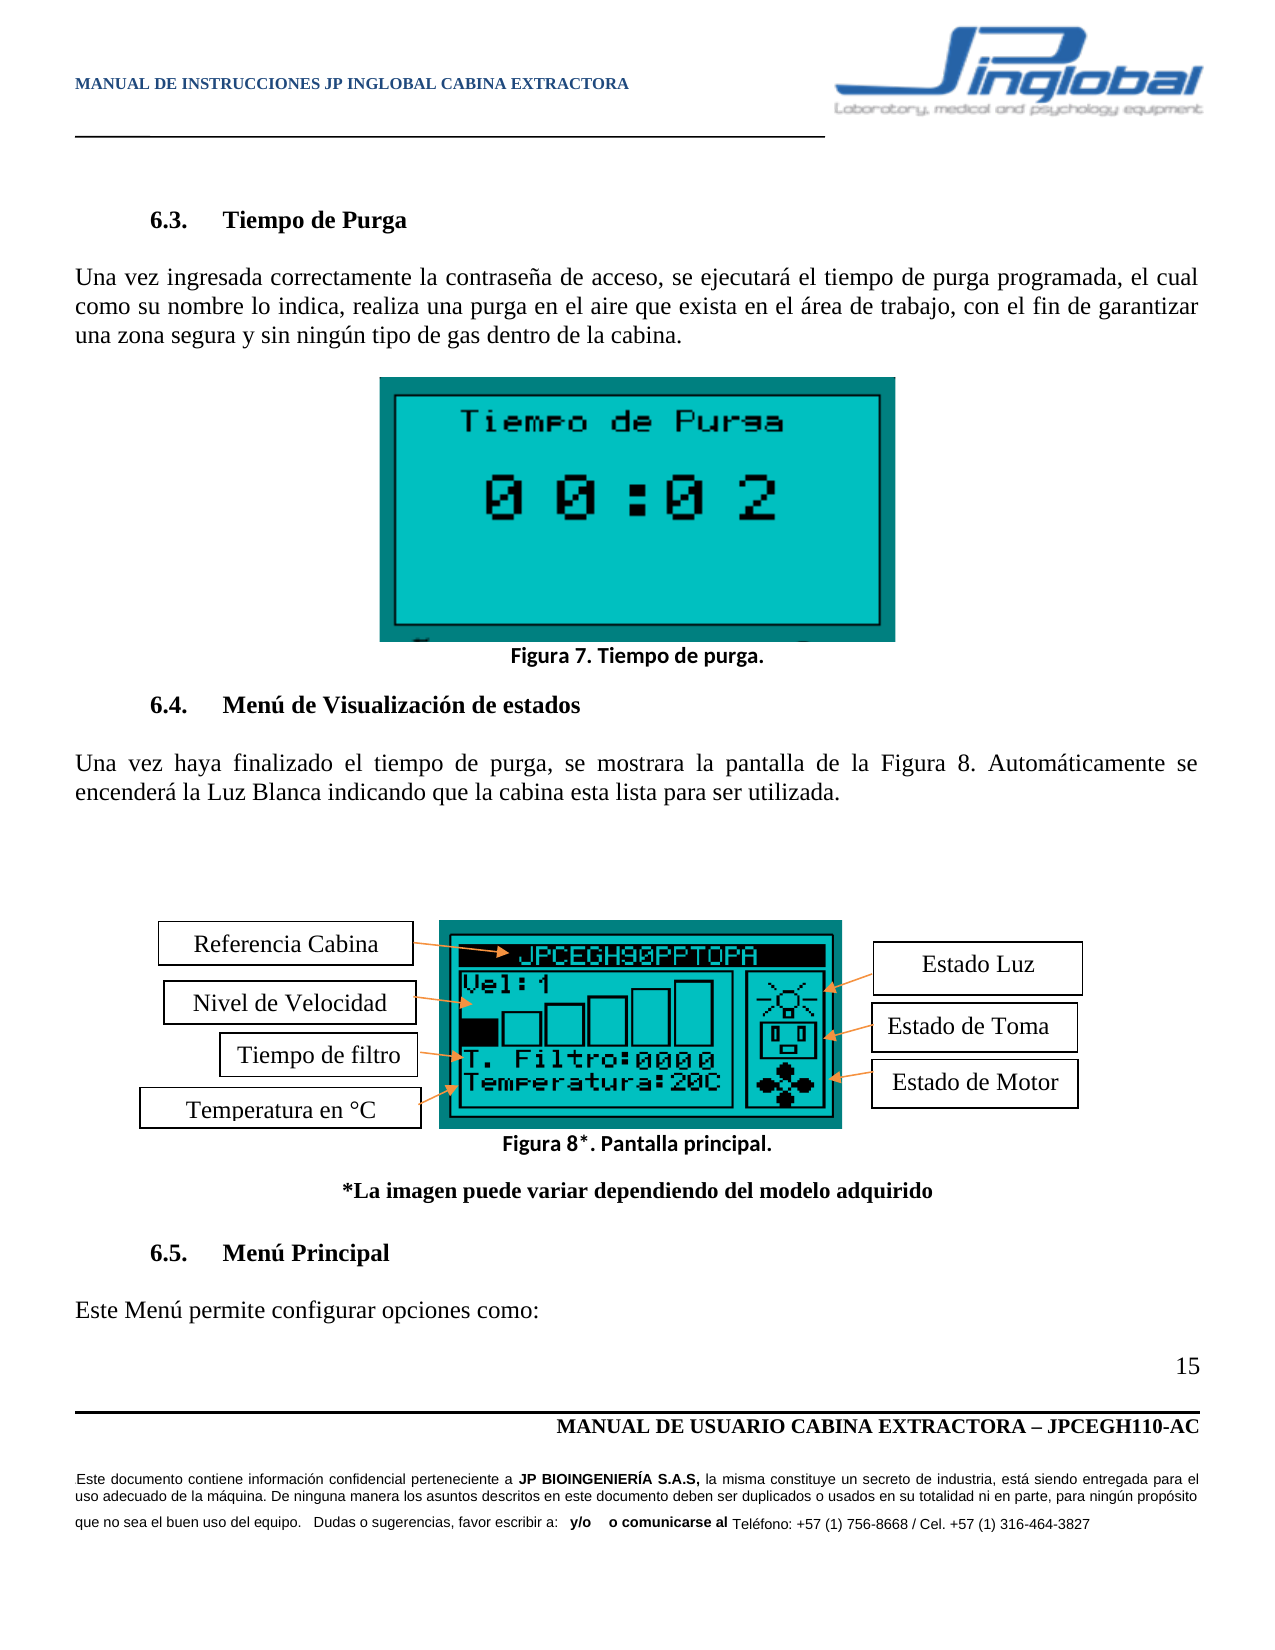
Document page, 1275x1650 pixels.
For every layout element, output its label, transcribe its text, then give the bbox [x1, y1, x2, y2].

picture [439, 920, 843, 1129]
text Figura 8*. Pantalla principal. [75, 1129, 1200, 1157]
list Menú Principal [150, 1238, 1200, 1267]
text *La imagen puede variar dependiendo del modelo adquirido [75, 1177, 1200, 1204]
text Figura 7. Tiempo de purga. [75, 642, 1200, 670]
list Tiempo de Purga [150, 205, 1200, 234]
picture [379, 377, 896, 642]
text Una vez haya finalizado el tiempo de purga, se mostrara la pantalla de la Figura 8. Automáticamente se encenderá la Luz Blanca indicando que la cabina esta lista para ser utilizada. [75, 748, 1200, 806]
text Este Menú permite configurar opciones como: [75, 1295, 1200, 1324]
text Una vez ingresada correctamente la contraseña de acceso, se ejecutará el tiempo de purga programada, el cual como su nombre lo indica, realiza una purga en el aire que exista en el área de trabajo, con el fin de garantizar una zona segura y sin ningún tipo de gas dentro de la cabina. [75, 262, 1200, 349]
picture [812, 13, 1227, 130]
list Menú de Visualización de estados [150, 691, 1200, 719]
